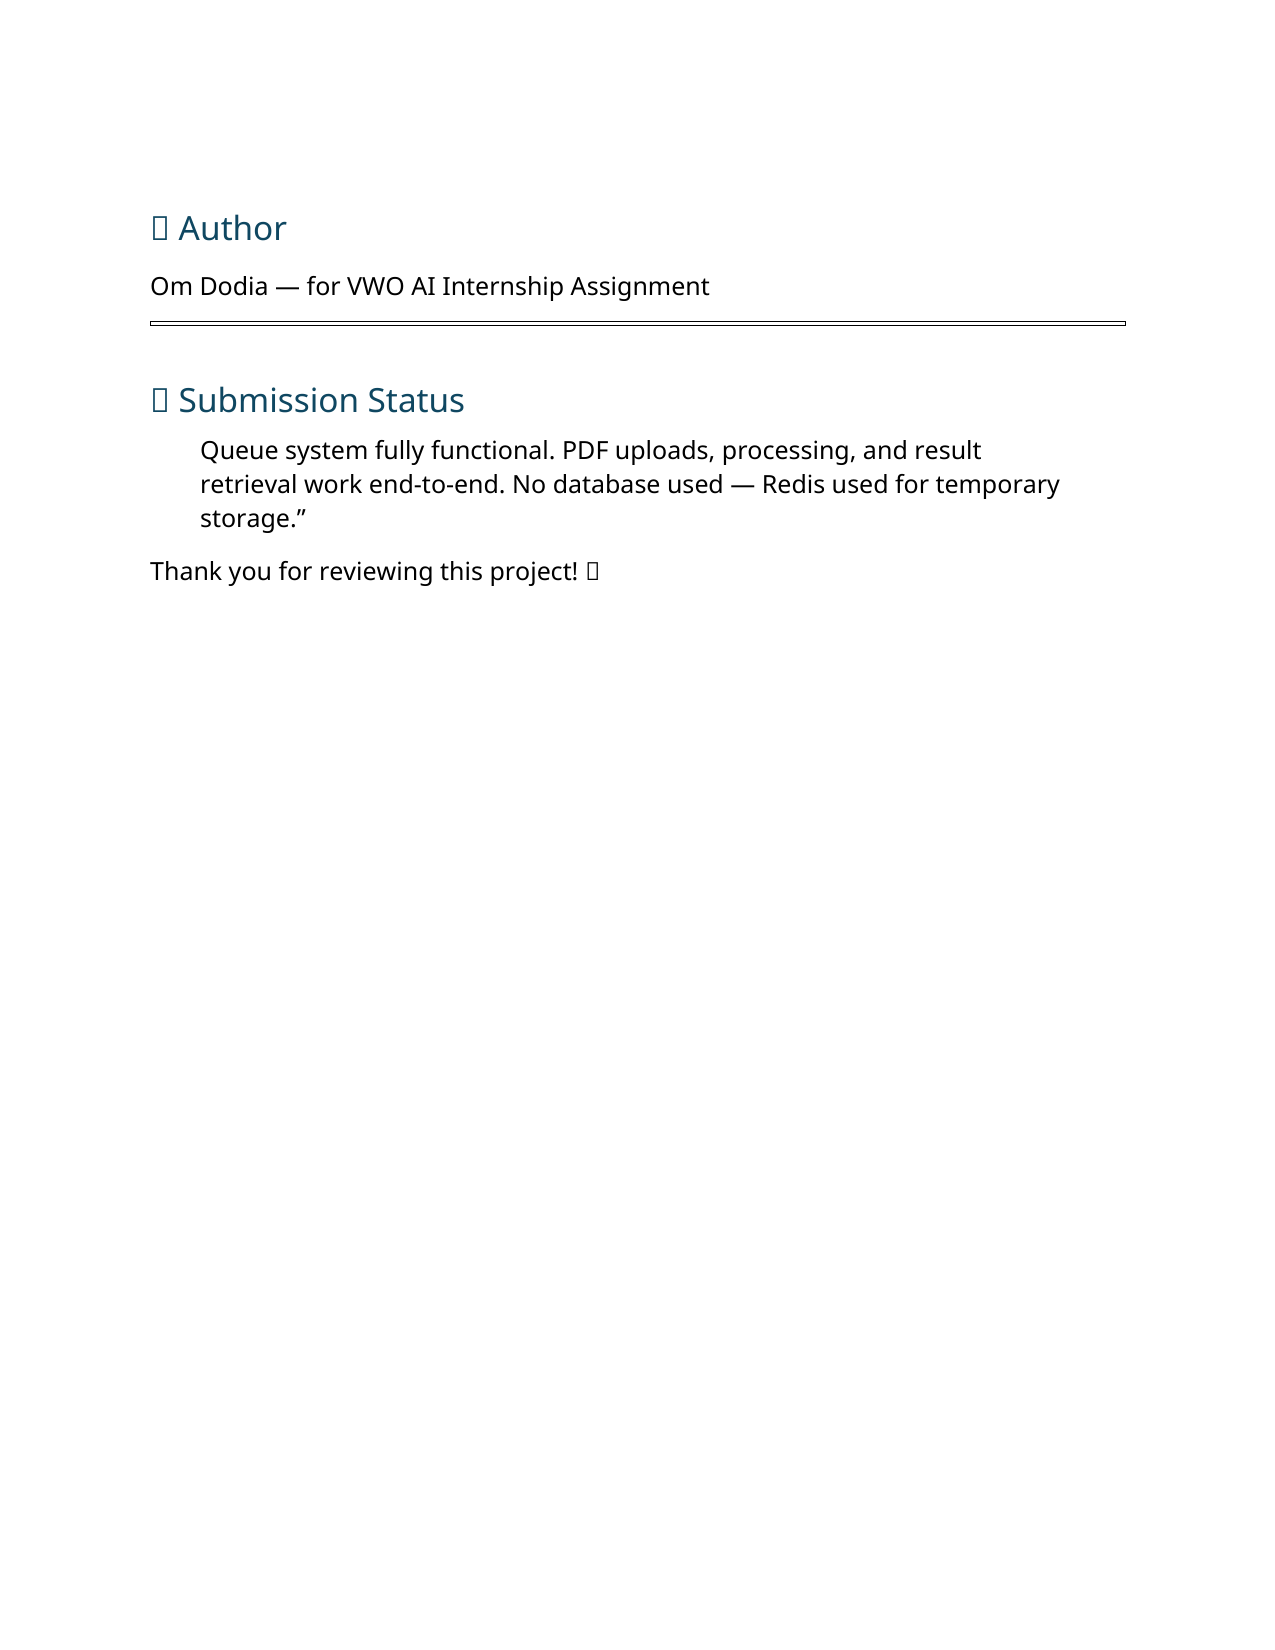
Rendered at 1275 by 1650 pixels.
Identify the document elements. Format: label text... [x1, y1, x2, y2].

text Om Dodia — for VWO AI Internship Assignment [150, 269, 1125, 303]
subtitle ✅ Submission Status [150, 377, 1125, 422]
text Thank you for reviewing this project! 🙏 [150, 553, 1125, 588]
text Queue system fully functional. PDF uploads, processing, and result retrieval work end-to-end. No database used — Redis used for temporary storage.” [200, 433, 1075, 535]
subtitle 🤝 Author [150, 205, 1125, 250]
